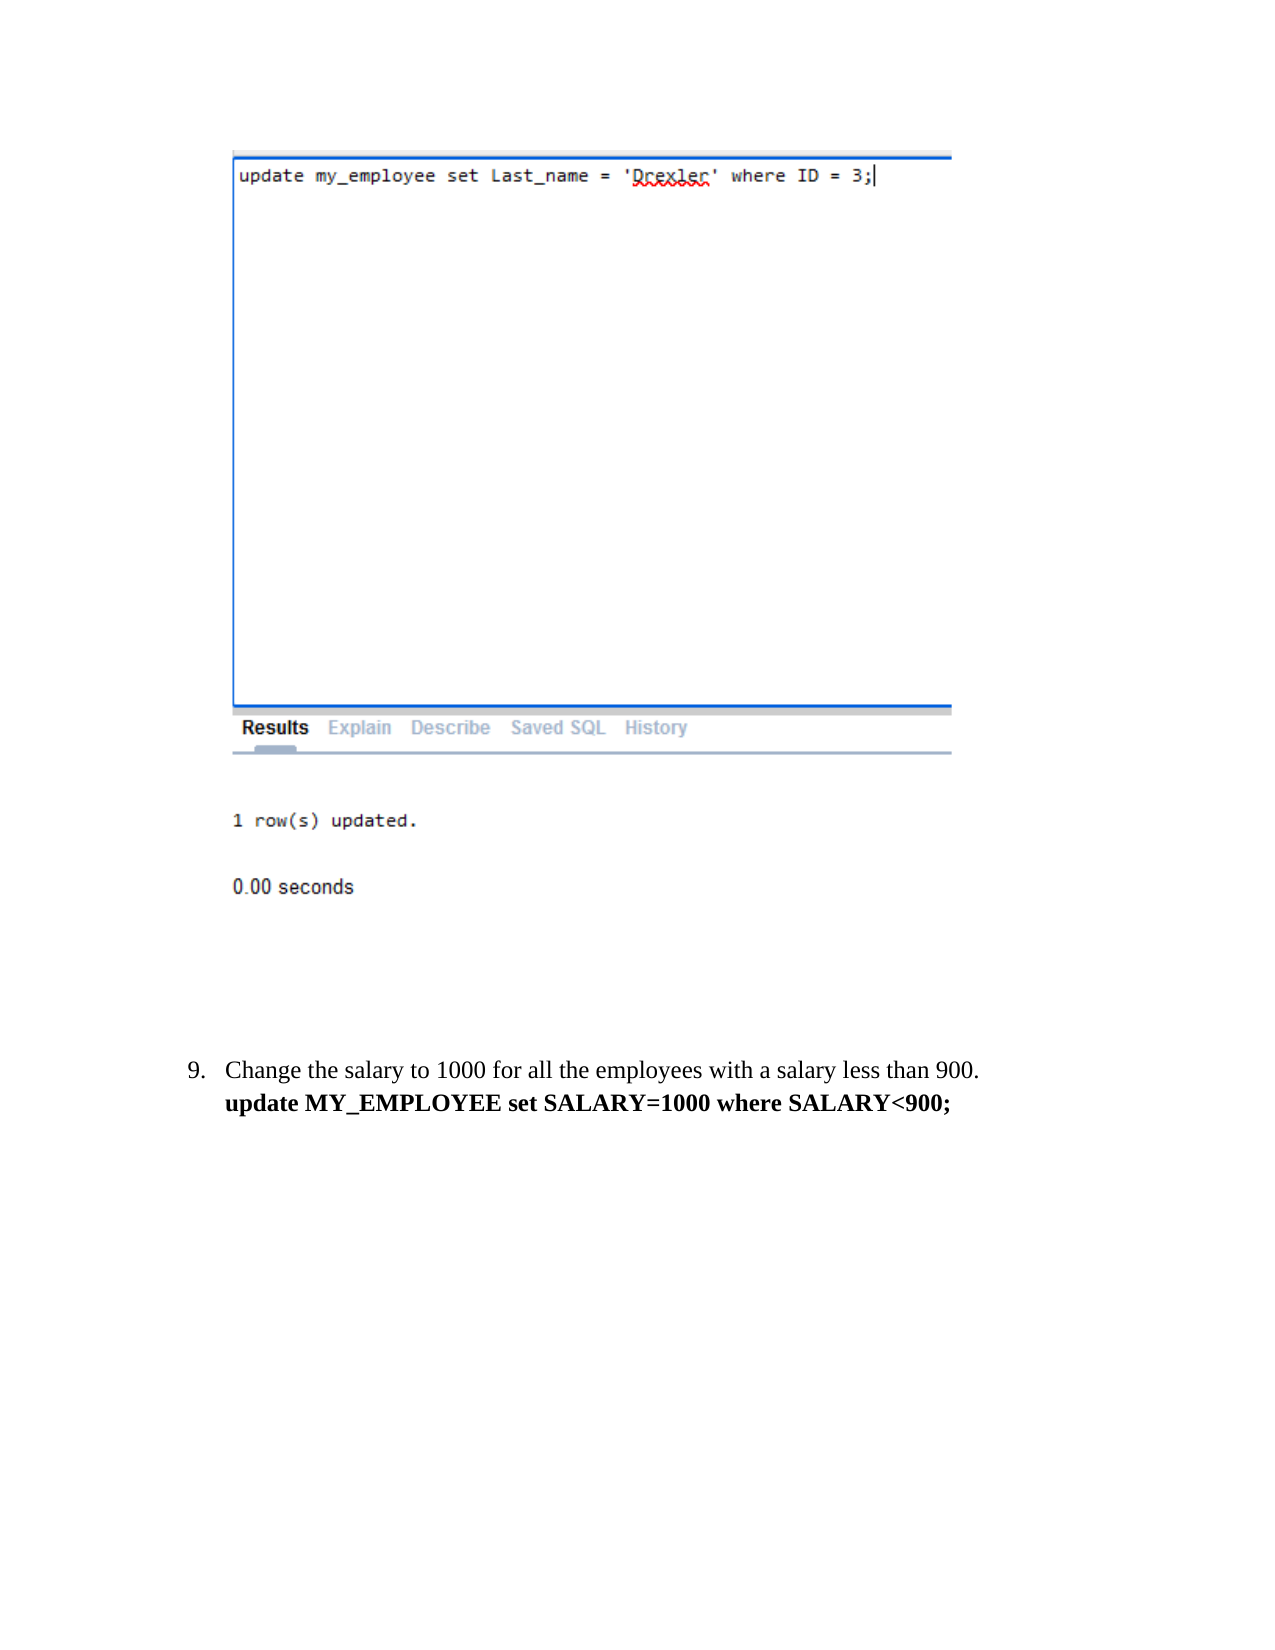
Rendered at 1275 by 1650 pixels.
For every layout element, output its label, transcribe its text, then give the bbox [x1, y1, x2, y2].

list update MY_EMPLOYEE set SALARY=1000 where SALARY<900; [225, 1088, 1125, 1116]
picture [225, 150, 952, 985]
list Change the salary to 1000 for all the employees with a salary less than 900. [187, 1055, 1125, 1083]
